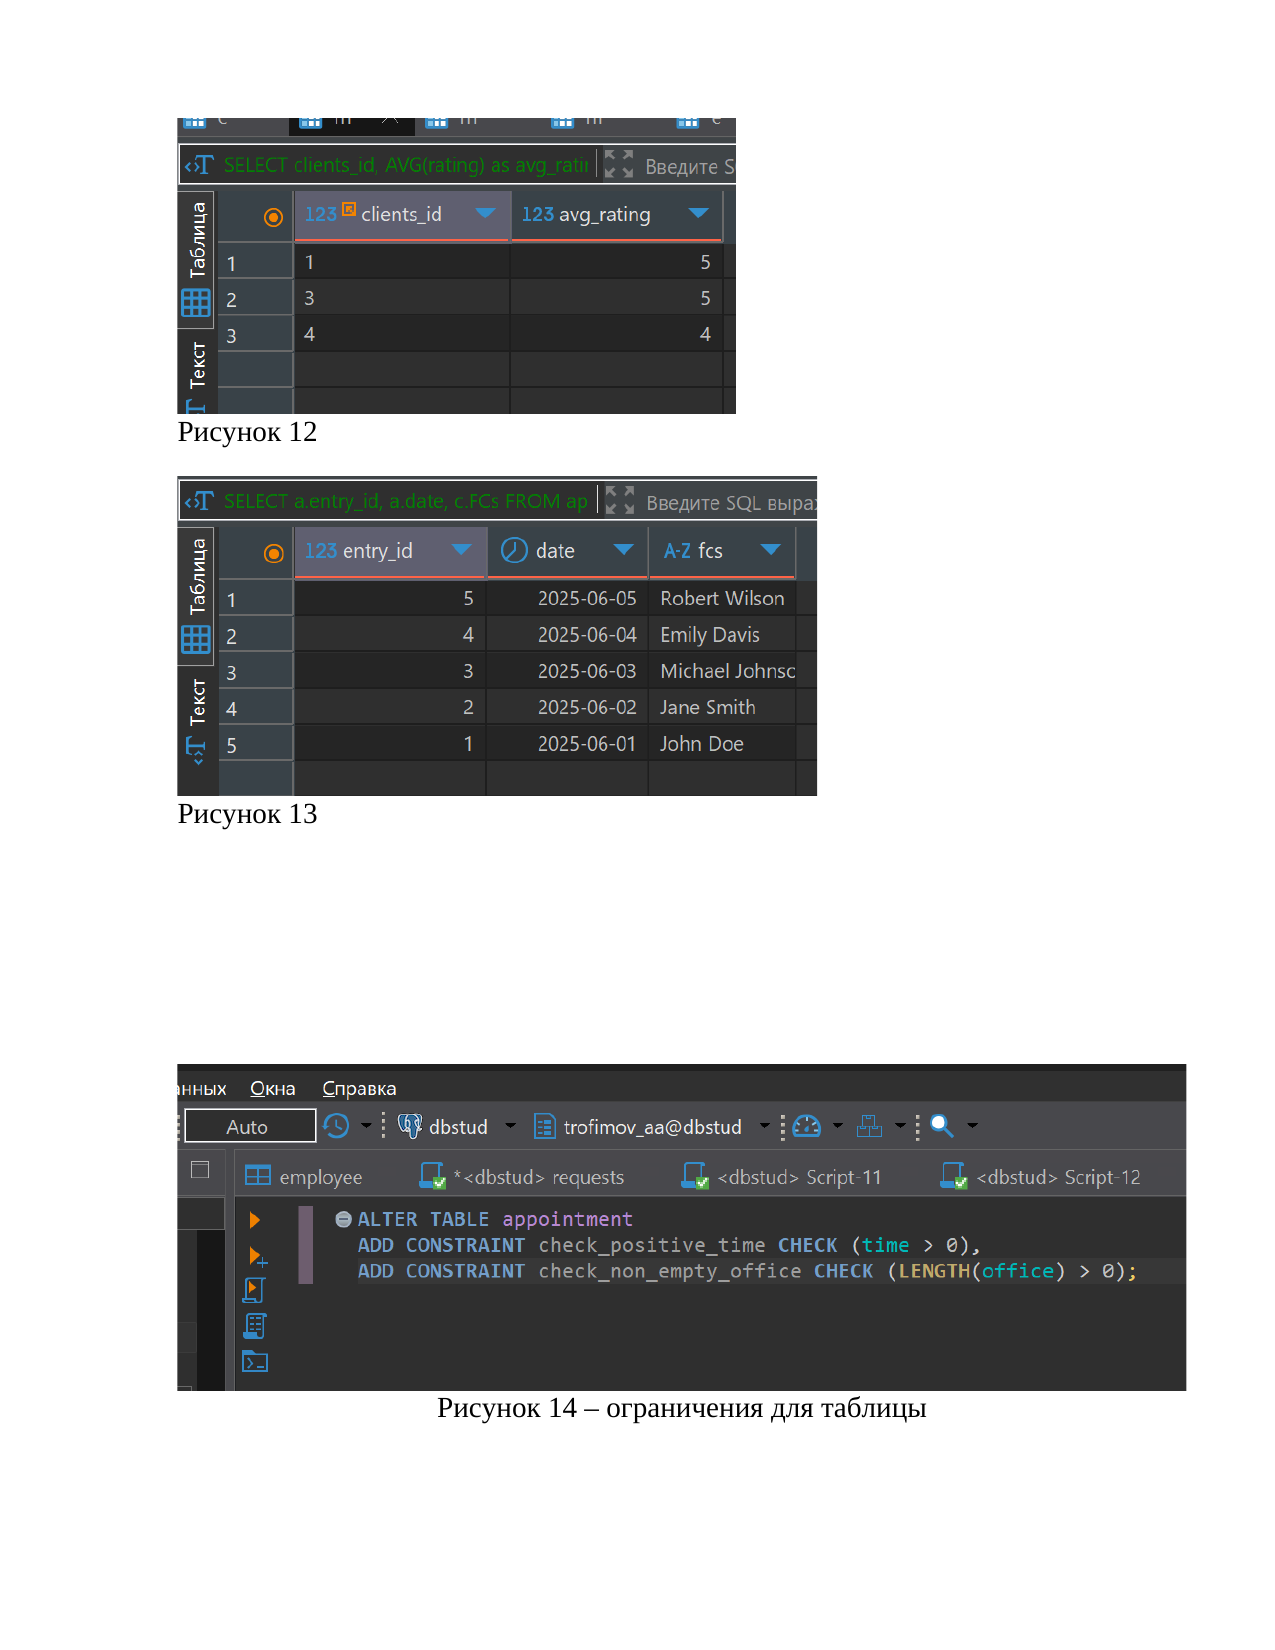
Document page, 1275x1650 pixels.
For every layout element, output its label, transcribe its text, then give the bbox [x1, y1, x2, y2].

text Рисунок 14 – ограничения для таблицы [177, 1391, 1186, 1424]
picture [177, 118, 736, 414]
text Рисунок 12 [177, 414, 1186, 448]
picture [177, 1064, 1187, 1391]
text Рисунок 13 [177, 796, 1186, 829]
picture [177, 476, 818, 796]
